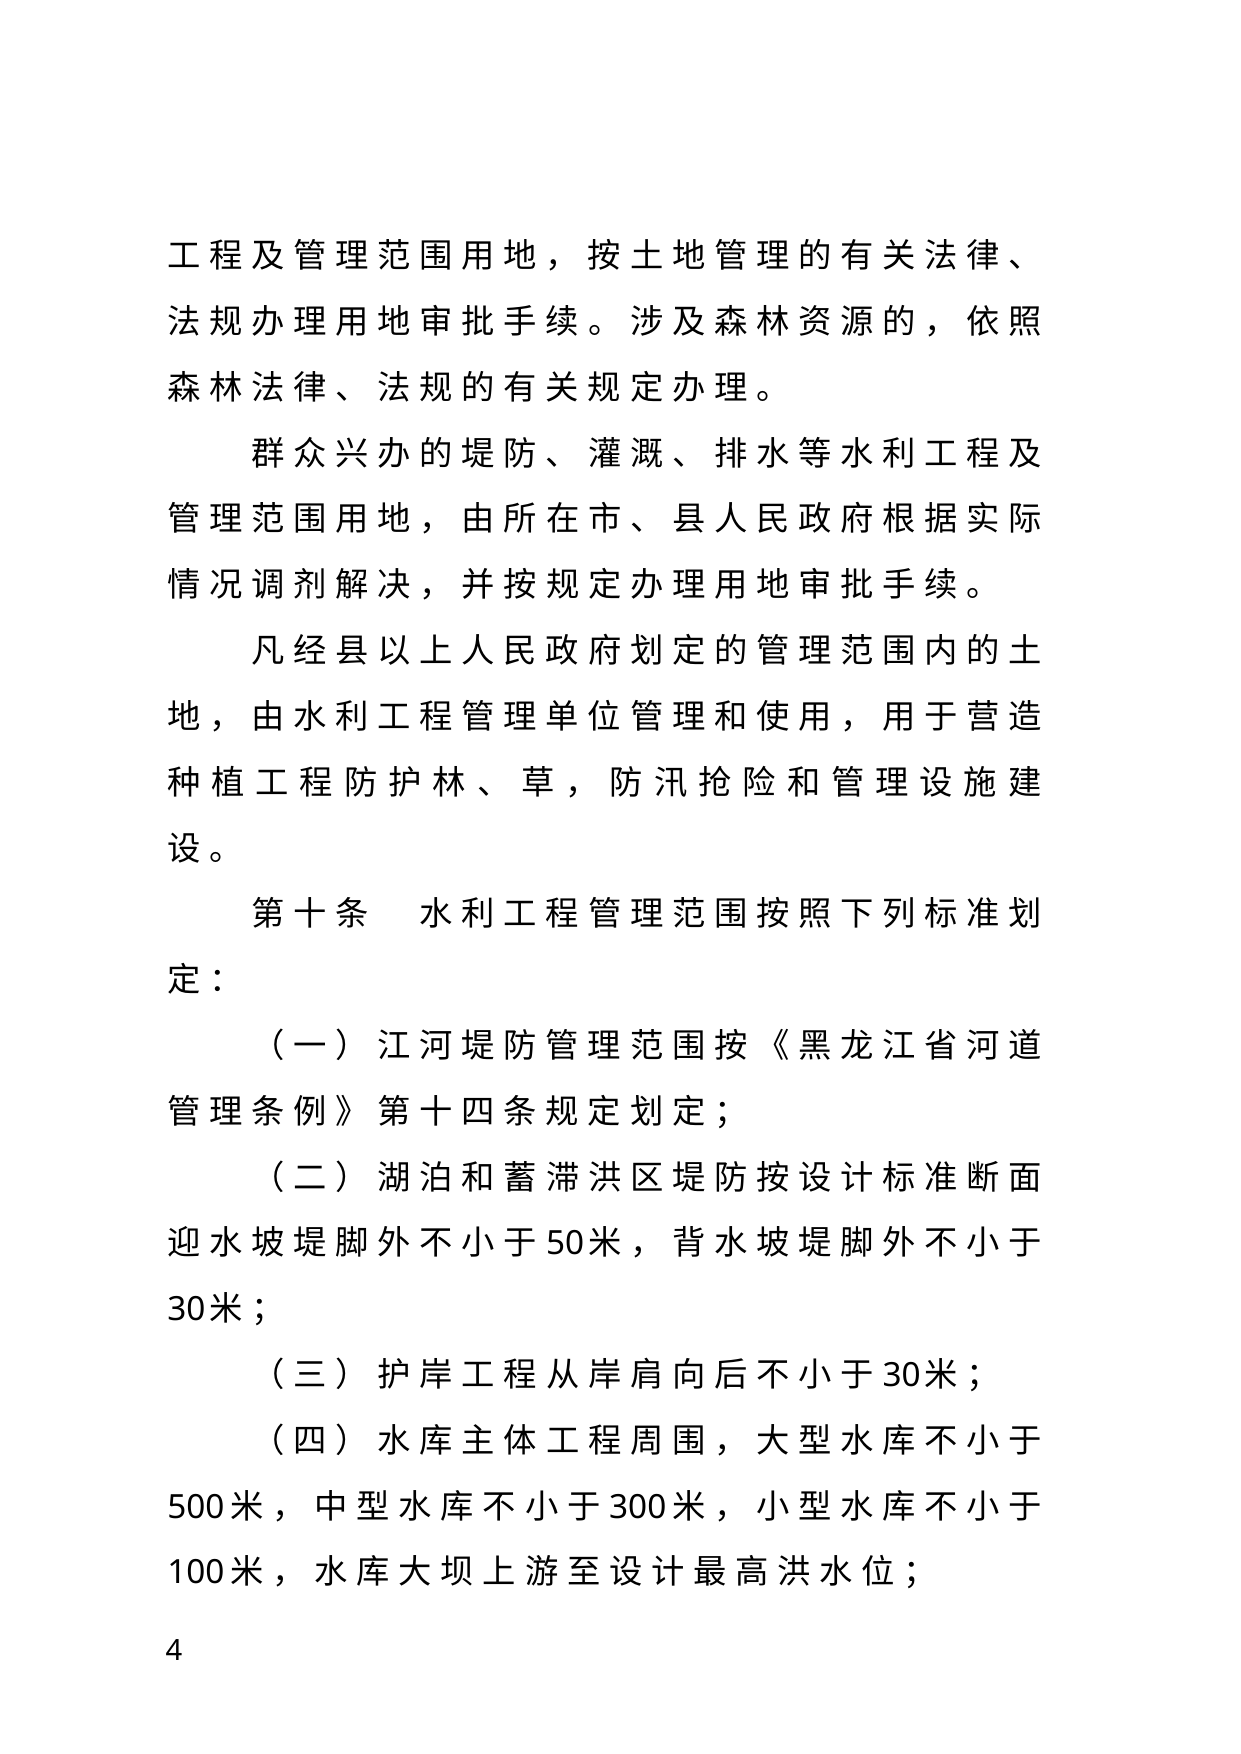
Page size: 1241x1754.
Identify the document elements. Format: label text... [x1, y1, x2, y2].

text （四）水库主体工程周围，大型水库不小于500米，中型水库不小于300米，小型水库不小于100米，水库大坝上游至设计最高洪水位； [167, 1405, 1051, 1602]
text （二）湖泊和蓄滞洪区堤防按设计标准断面迎水坡堤脚外不小于50米，背水坡堤脚外不小于30米； [167, 1142, 1051, 1339]
text （三）护岸工程从岸肩向后不小于30米； [167, 1339, 1051, 1405]
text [167, 220, 1051, 417]
text 群众兴办的堤防、灌溉、排水等水利工程及管理范围用地，由所在市、县人民政府根据实际情况调剂解决，并按规定办理用地审批手续。 [167, 417, 1051, 615]
text 凡经县以上人民政府划定的管理范围内的土地，由水利工程管理单位管理和使用，用于营造种植工程防护林、草，防汛抢险和管理设施建设。 [167, 615, 1051, 878]
text （一）江河堤防管理范围按《黑龙江省河道管理条例》第十四条规定划定； [167, 1010, 1051, 1142]
text 第十条 水利工程管理范围按照下列标准划定： [167, 878, 1051, 1010]
